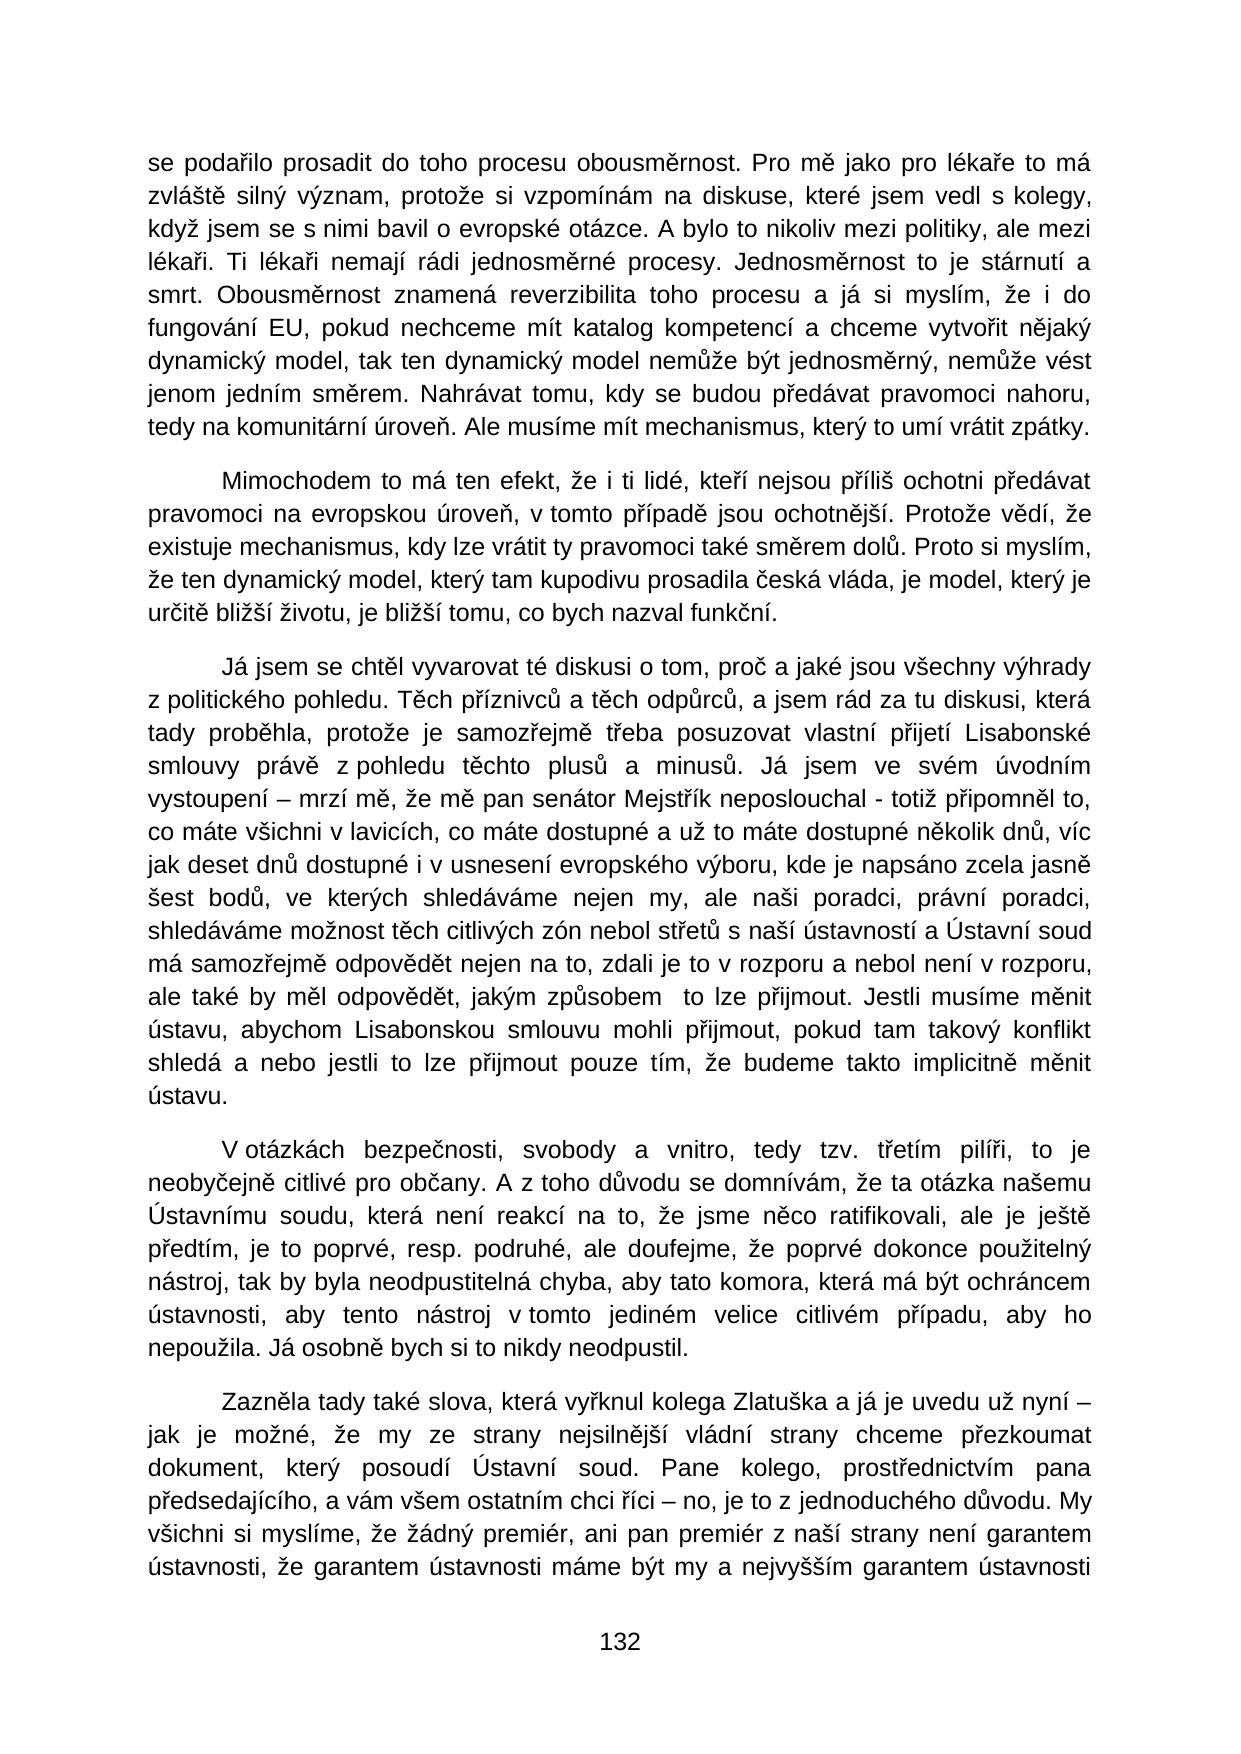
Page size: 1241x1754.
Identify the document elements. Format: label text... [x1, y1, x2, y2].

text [148, 148, 1093, 441]
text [148, 1387, 1093, 1581]
text V otázkách bezpečnosti, svobody a vnitro, tedy tzv. třetím pilíři, to je neobyčejně citlivé pro občany. A z toho důvodu se domnívám, že ta otázka našemu Ústavnímu soudu, která není reakcí na to, že jsme něco ratifikovali, ale je ještě předtím, je to poprvé, resp. podruhé, ale doufejme, že poprvé dokonce použitelný nástroj, tak by byla neodpustitelná chyba, aby tato komora, která má být ochráncem ústavnosti, aby tento nástroj v tomto jediném velice citlivém případu, aby ho nepoužila. Já osobně bych si to nikdy neodpustil. [148, 1135, 1093, 1362]
text Mimochodem to má ten efekt, že i ti lidé, kteří nejsou příliš ochotni předávat pravomoci na evropskou úroveň, v tomto případě jsou ochotnější. Protože vědí, že existuje mechanismus, kdy lze vrátit ty pravomoci také směrem dolů. Proto si myslím, že ten dynamický model, který tam kupodivu prosadila česká vláda, je model, který je určitě bližší životu, je bližší tomu, co bych nazval funkční. [148, 466, 1093, 626]
text Já jsem se chtěl vyvarovat té diskusi o tom, proč a jaké jsou všechny výhrady z politického pohledu. Těch příznivců a těch odpůrců, a jsem rád za tu diskusi, která tady proběhla, protože je samozřejmě třeba posuzovat vlastní přijetí Lisabonské smlouvy právě z pohledu těchto plusů a minusů. Já jsem ve svém úvodním vystoupení – mrzí mě, že mě pan senátor Mejstřík neposlouchal - totiž připomněl to, co máte všichni v lavicích, co máte dostupné a už to máte dostupné několik dnů, víc jak deset dnů dostupné i v usnesení evropského výboru, kde je napsáno zcela jasně šest bodů, ve kterých shledáváme nejen my, ale naši poradci, právní poradci, shledáváme možnost těch citlivých zón nebol střetů s naší ústavností a Ústavní soud má samozřejmě odpovědět nejen na to, zdali je to v rozporu a nebol není v rozporu, ale také by měl odpovědět, jakým způsobem to lze přijmout. Jestli musíme měnit ústavu, abychom Lisabonskou smlouvu mohli přijmout, pokud tam takový konflikt shledá a nebo jestli to lze přijmout pouze tím, že budeme takto implicitně měnit ústavu. [148, 652, 1093, 1109]
